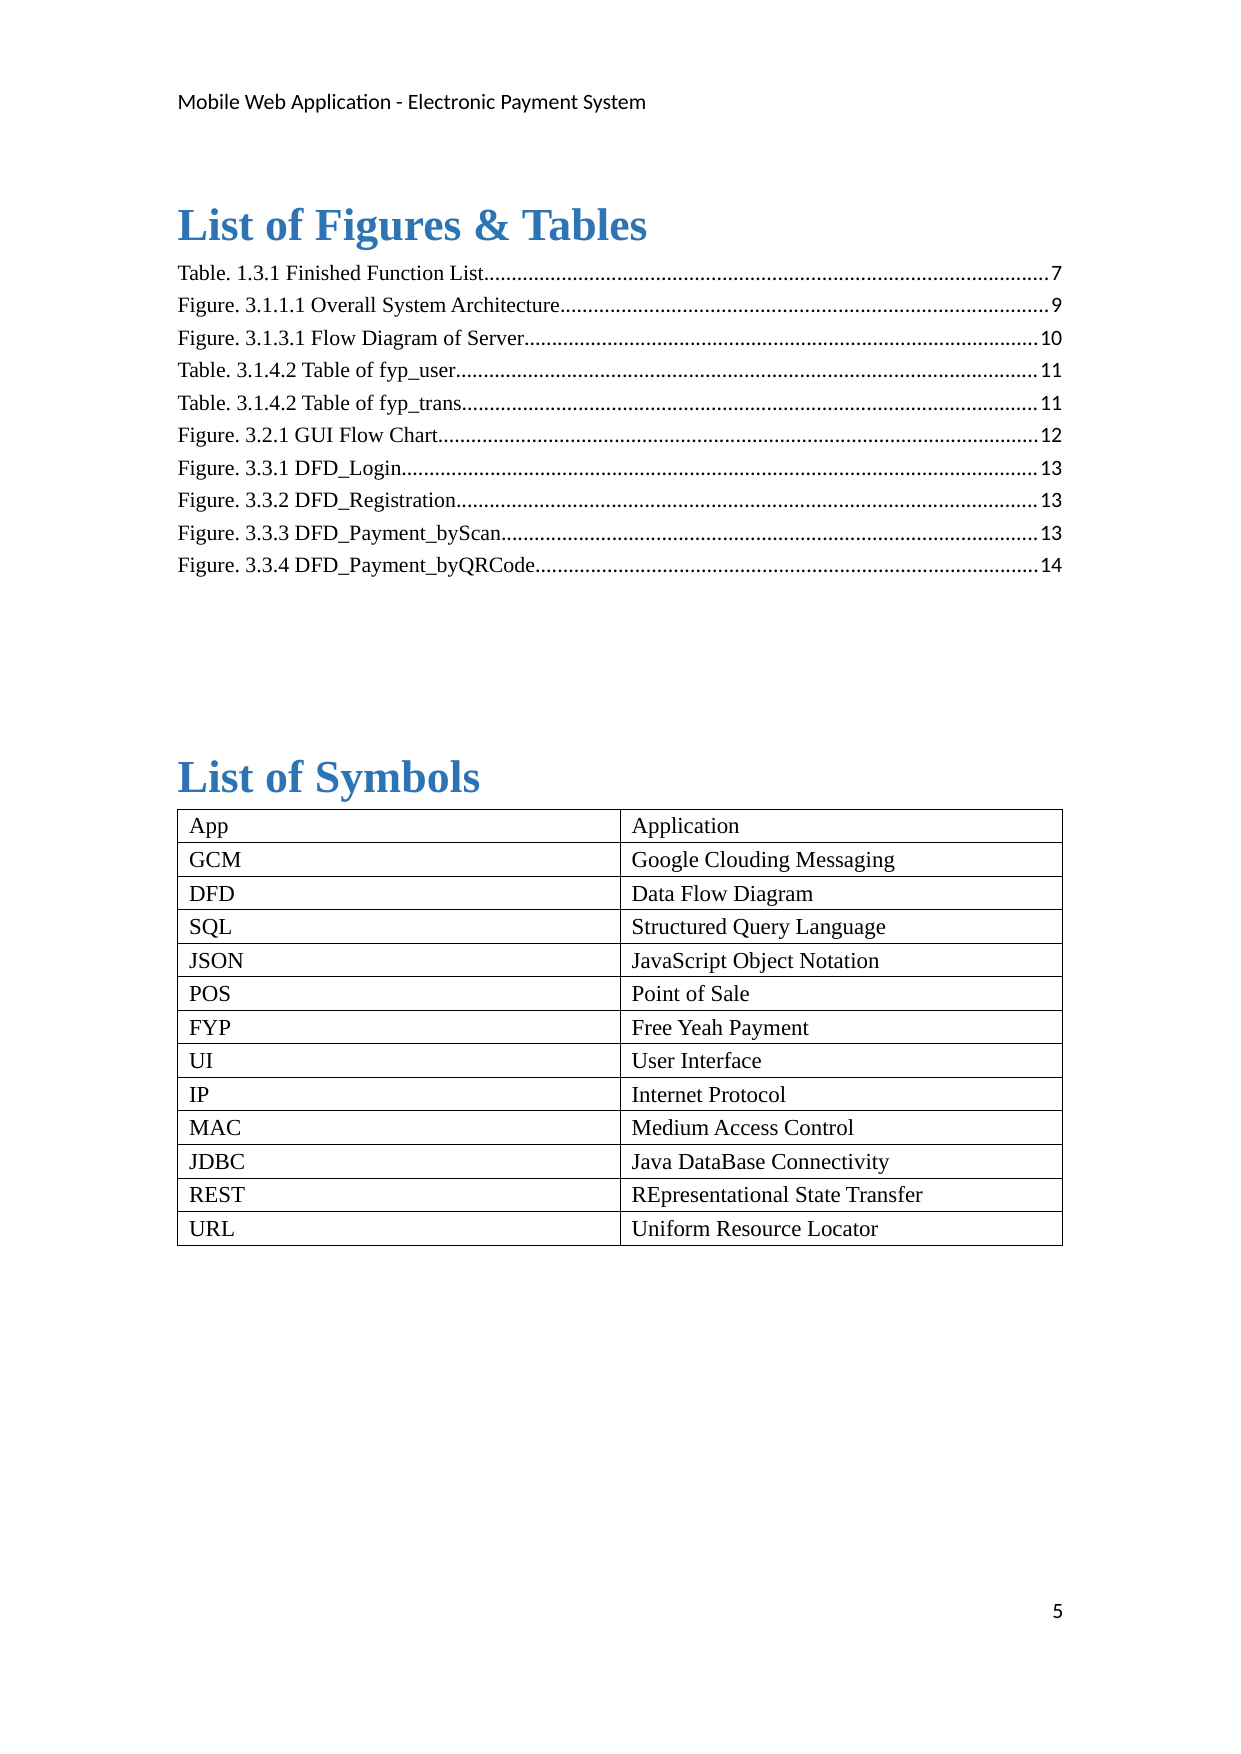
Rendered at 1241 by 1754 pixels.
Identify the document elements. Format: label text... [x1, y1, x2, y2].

text Figure. 3.1.3.1 Flow Diagram of Server 10 [177, 321, 1063, 353]
text List of Figures & Tables [177, 191, 1063, 256]
text Figure. 3.2.1 GUI Flow Chart 12 [177, 418, 1063, 451]
text Table. 3.1.4.2 Table of fyp_trans 11 [177, 386, 1063, 418]
table_cell Point of Sale [621, 977, 1062, 1010]
table_cell IP [178, 1078, 620, 1110]
table_cell Java DataBase Connectivity [621, 1145, 1062, 1177]
table_cell MAC [178, 1111, 620, 1144]
table_cell Internet Protocol [621, 1078, 1062, 1110]
text List of Symbols [177, 743, 1063, 808]
table_cell POS [178, 977, 620, 1010]
table_cell Uniform Resource Locator [621, 1212, 1062, 1244]
text Figure. 3.1.1.1 Overall System Architecture 9 [177, 288, 1063, 321]
table_cell REST [178, 1179, 620, 1211]
text Table. 3.1.4.2 Table of fyp_user 11 [177, 353, 1063, 386]
table_cell Google Clouding Messaging [621, 843, 1062, 876]
table_cell UI [178, 1044, 620, 1077]
table_cell Free Yeah Payment [621, 1011, 1062, 1043]
table_cell Medium Access Control [621, 1111, 1062, 1144]
table_cell REpresentational State Transfer [621, 1179, 1062, 1211]
text Figure. 3.3.2 DFD_Registration 13 [177, 483, 1063, 516]
text Figure. 3.3.3 DFD_Payment_byScan 13 [177, 516, 1063, 548]
table_cell SQL [178, 910, 620, 943]
text Figure. 3.3.1 DFD_Login 13 [177, 451, 1063, 483]
table_cell User Interface [621, 1044, 1062, 1077]
text Figure. 3.3.4 DFD_Payment_byQRCode 14 [177, 548, 1063, 581]
table_cell JavaScript Object Notation [621, 944, 1062, 976]
table_header Application [621, 810, 1062, 842]
table_header App [178, 810, 620, 842]
table_cell JSON [178, 944, 620, 976]
table_cell URL [178, 1212, 620, 1244]
table_cell Structured Query Language [621, 910, 1062, 943]
table_cell JDBC [178, 1145, 620, 1177]
table_cell GCM [178, 843, 620, 876]
table_cell Data Flow Diagram [621, 877, 1062, 909]
table_cell FYP [178, 1011, 620, 1043]
table_cell DFD [178, 877, 620, 909]
text Table. 1.3.1 Finished Function List 7 [177, 256, 1063, 288]
